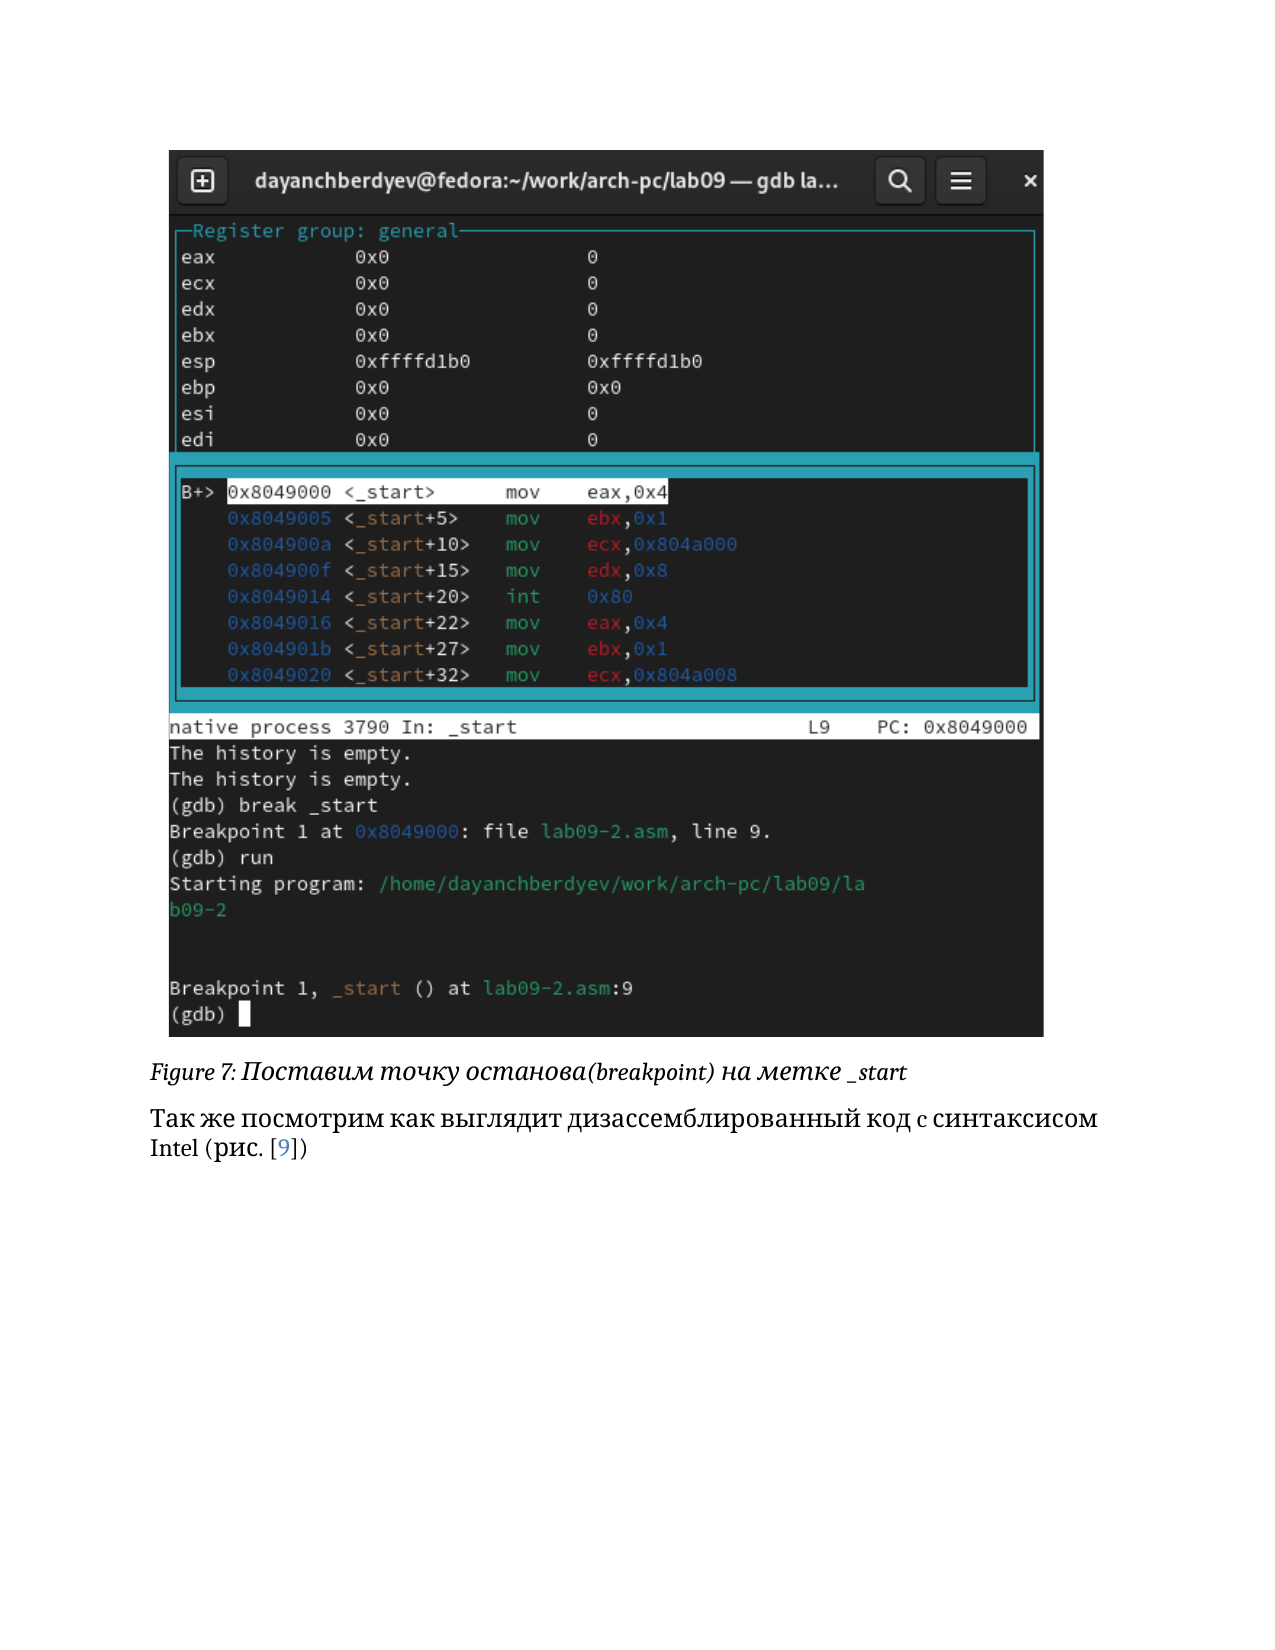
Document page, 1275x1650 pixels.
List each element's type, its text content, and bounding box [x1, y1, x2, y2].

text Figure 7: Поставим точку останова(breakpoint) на метке _start [150, 1057, 1125, 1086]
text Так же посмотрим как выглядит дизассемблированный код c синтаксисом Intel (рис. [9]) [150, 1105, 1125, 1162]
picture [168, 150, 1044, 1037]
